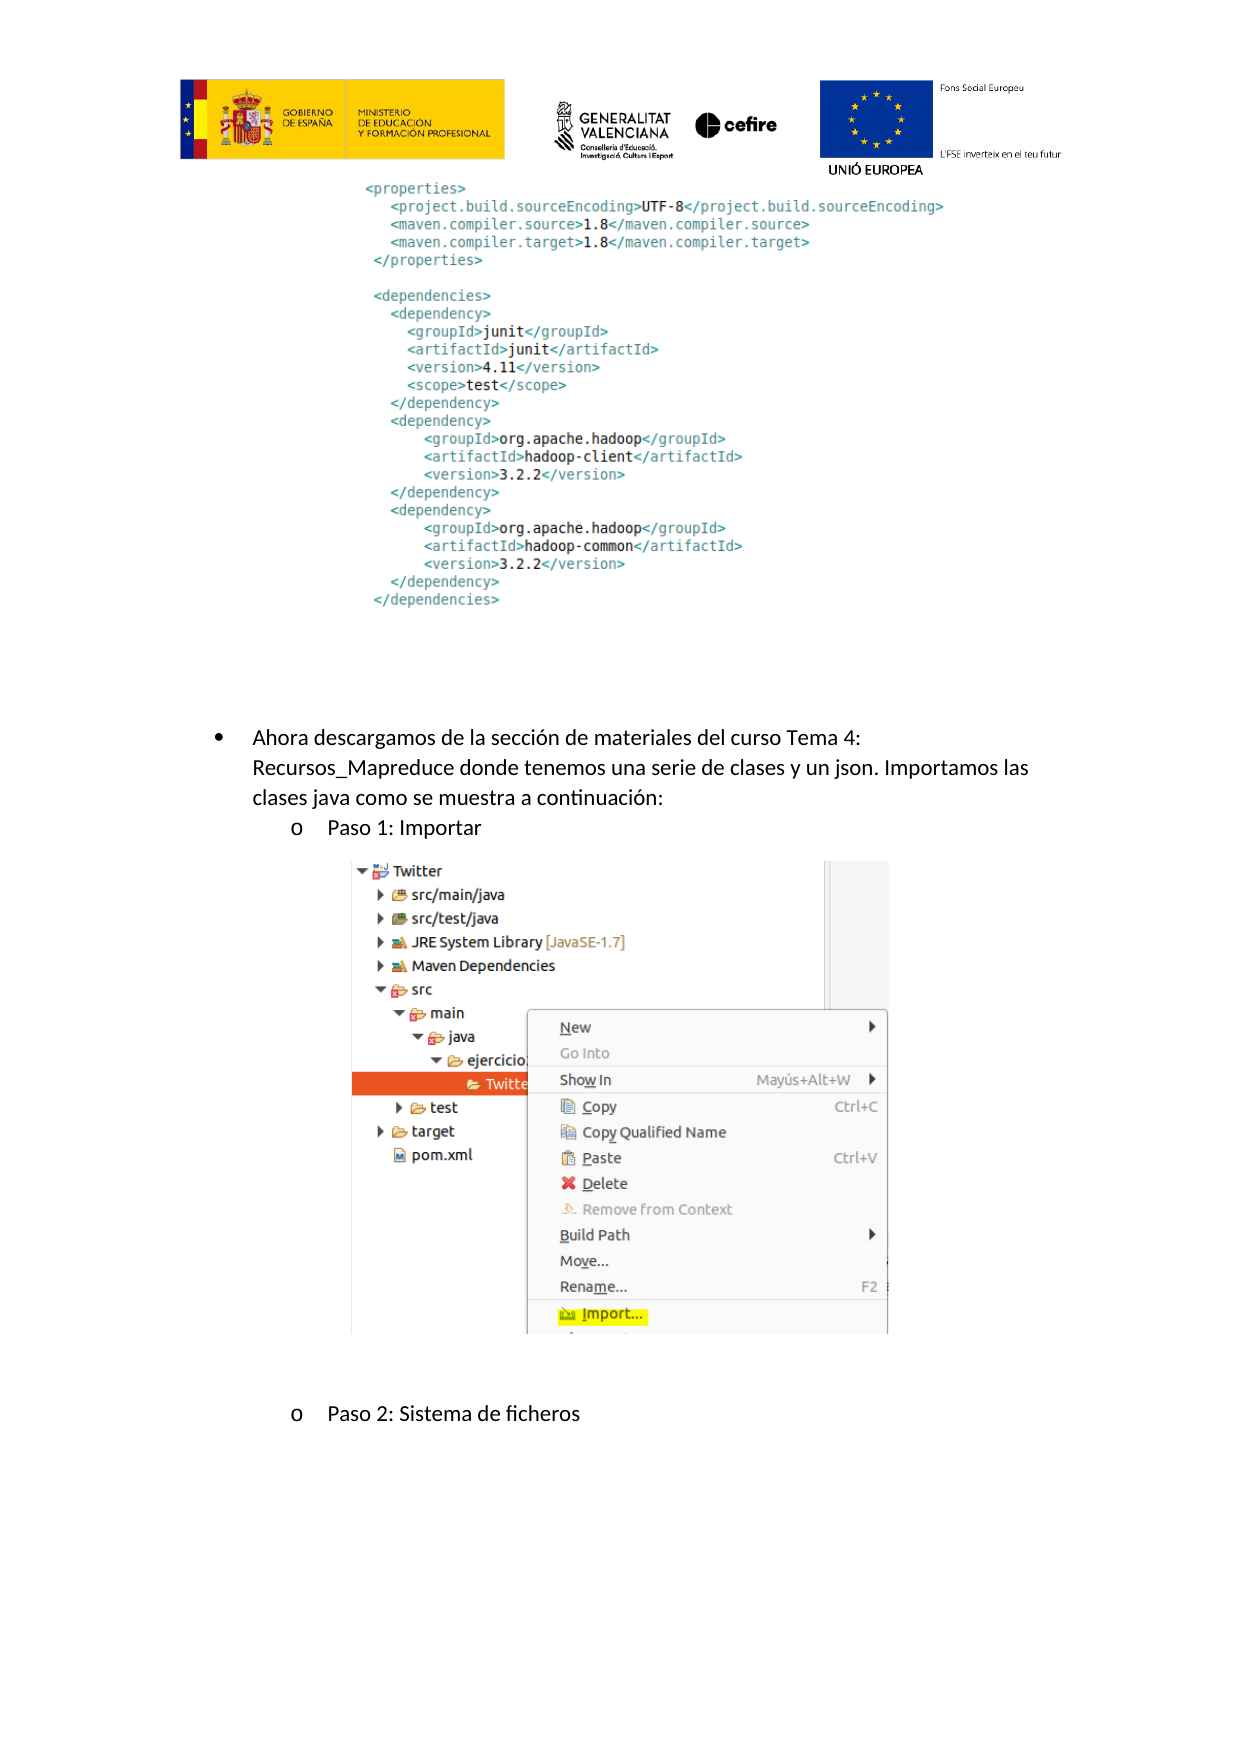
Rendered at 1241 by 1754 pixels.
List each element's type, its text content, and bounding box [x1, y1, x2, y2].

list Paso 2: Sistema de ficheros [290, 1399, 1063, 1429]
picture [351, 861, 889, 1334]
list Paso 1: Importar [290, 813, 1063, 843]
picture [177, 73, 1063, 611]
list Ahora descargamos de la sección de materiales del curso Tema 4: Recursos_Mapreduce donde tenemos una serie de clases y un json. Importamos las clases java como se muestra a continuación: [215, 723, 1063, 811]
